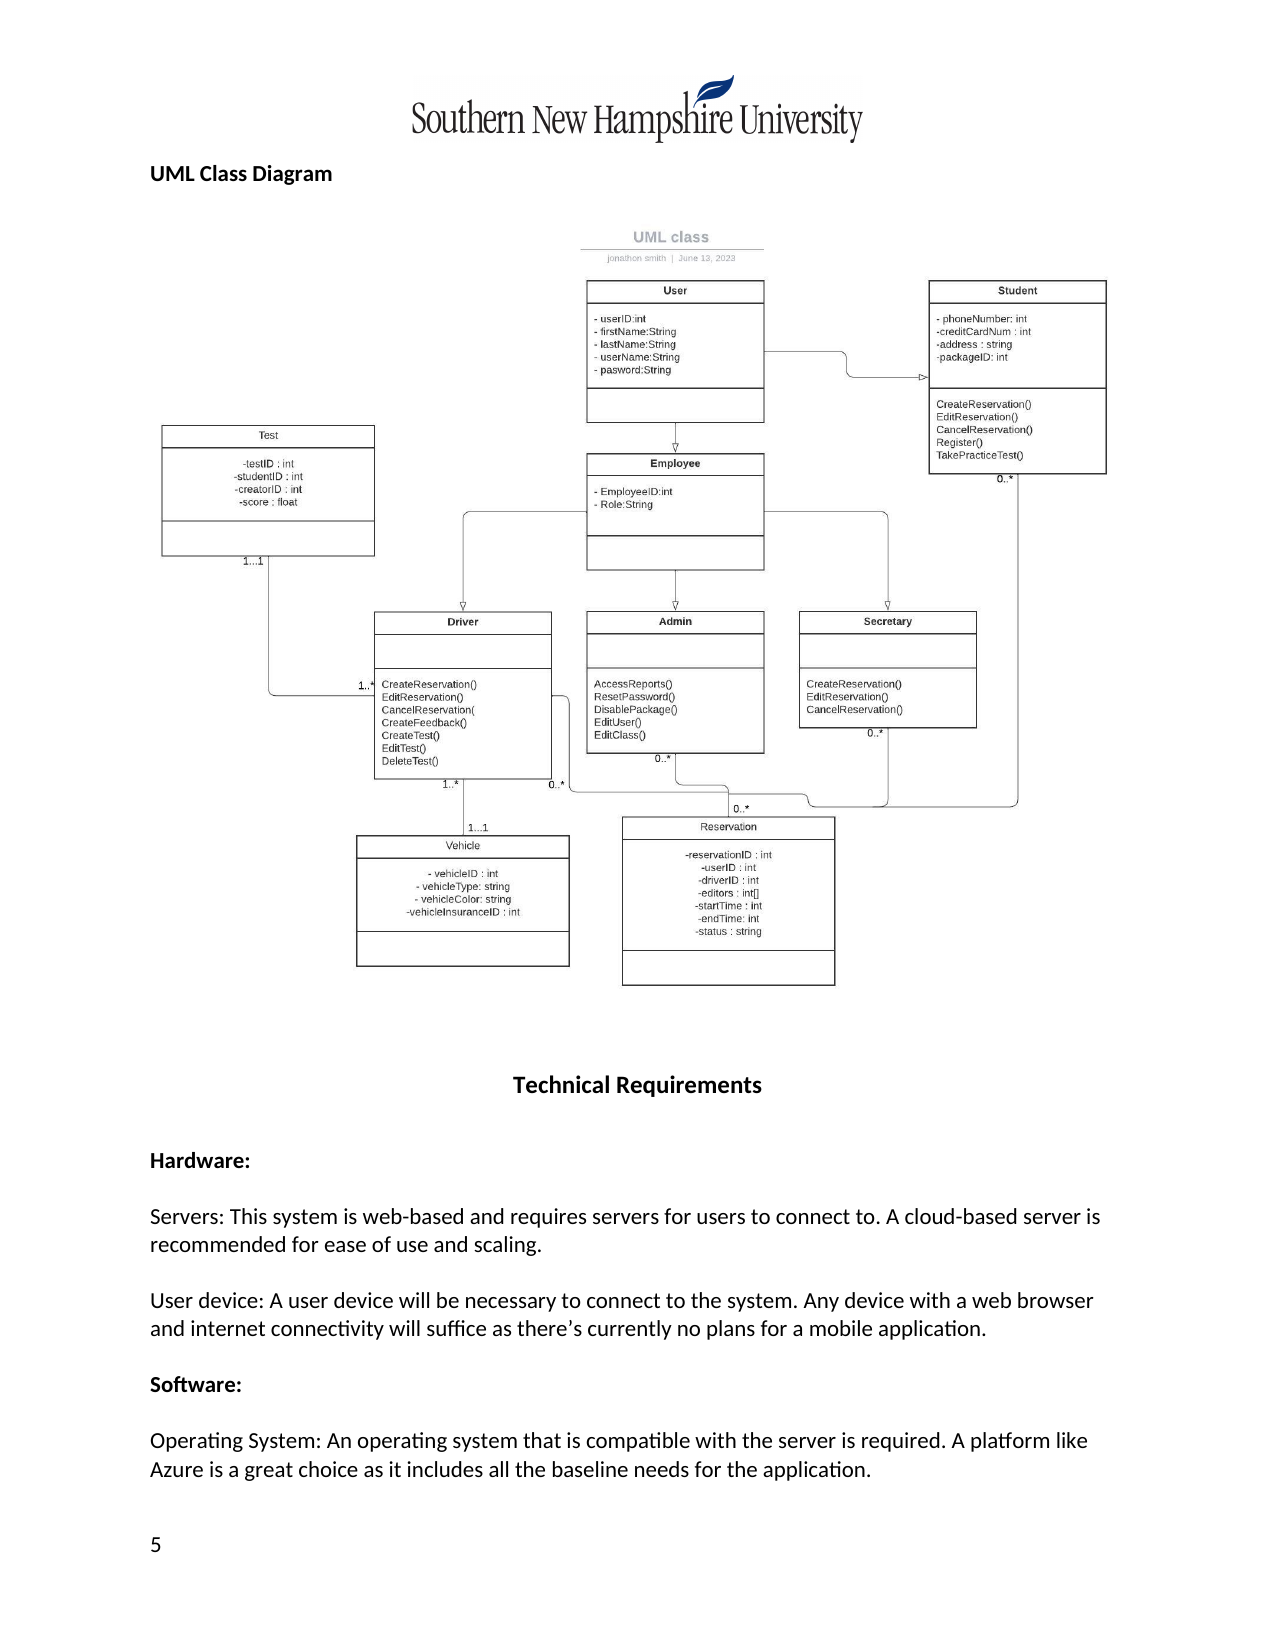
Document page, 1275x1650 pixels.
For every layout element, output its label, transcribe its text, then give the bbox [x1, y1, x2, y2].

subtitle Technical Requirements [150, 1069, 1125, 1099]
text User device: A user device will be necessary to connect to the system. Any device with a web browser and internet connectivity will suffice as there’s currently no plans for a mobile application. [150, 1287, 1125, 1343]
text Operating System: An operating system that is compatible with the server is required. A platform like Azure is a great choice as it includes all the baseline needs for the application. [150, 1427, 1125, 1483]
text Hardware: [150, 1146, 1125, 1174]
picture [150, 186, 1125, 989]
text Servers: This system is web-based and requires servers for users to connect to. A cloud-based server is recommended for ease of use and scaling. [150, 1202, 1125, 1258]
subtitle UML Class Diagram [150, 159, 1125, 186]
text Software: [150, 1371, 1125, 1399]
picture [412, 75, 863, 143]
